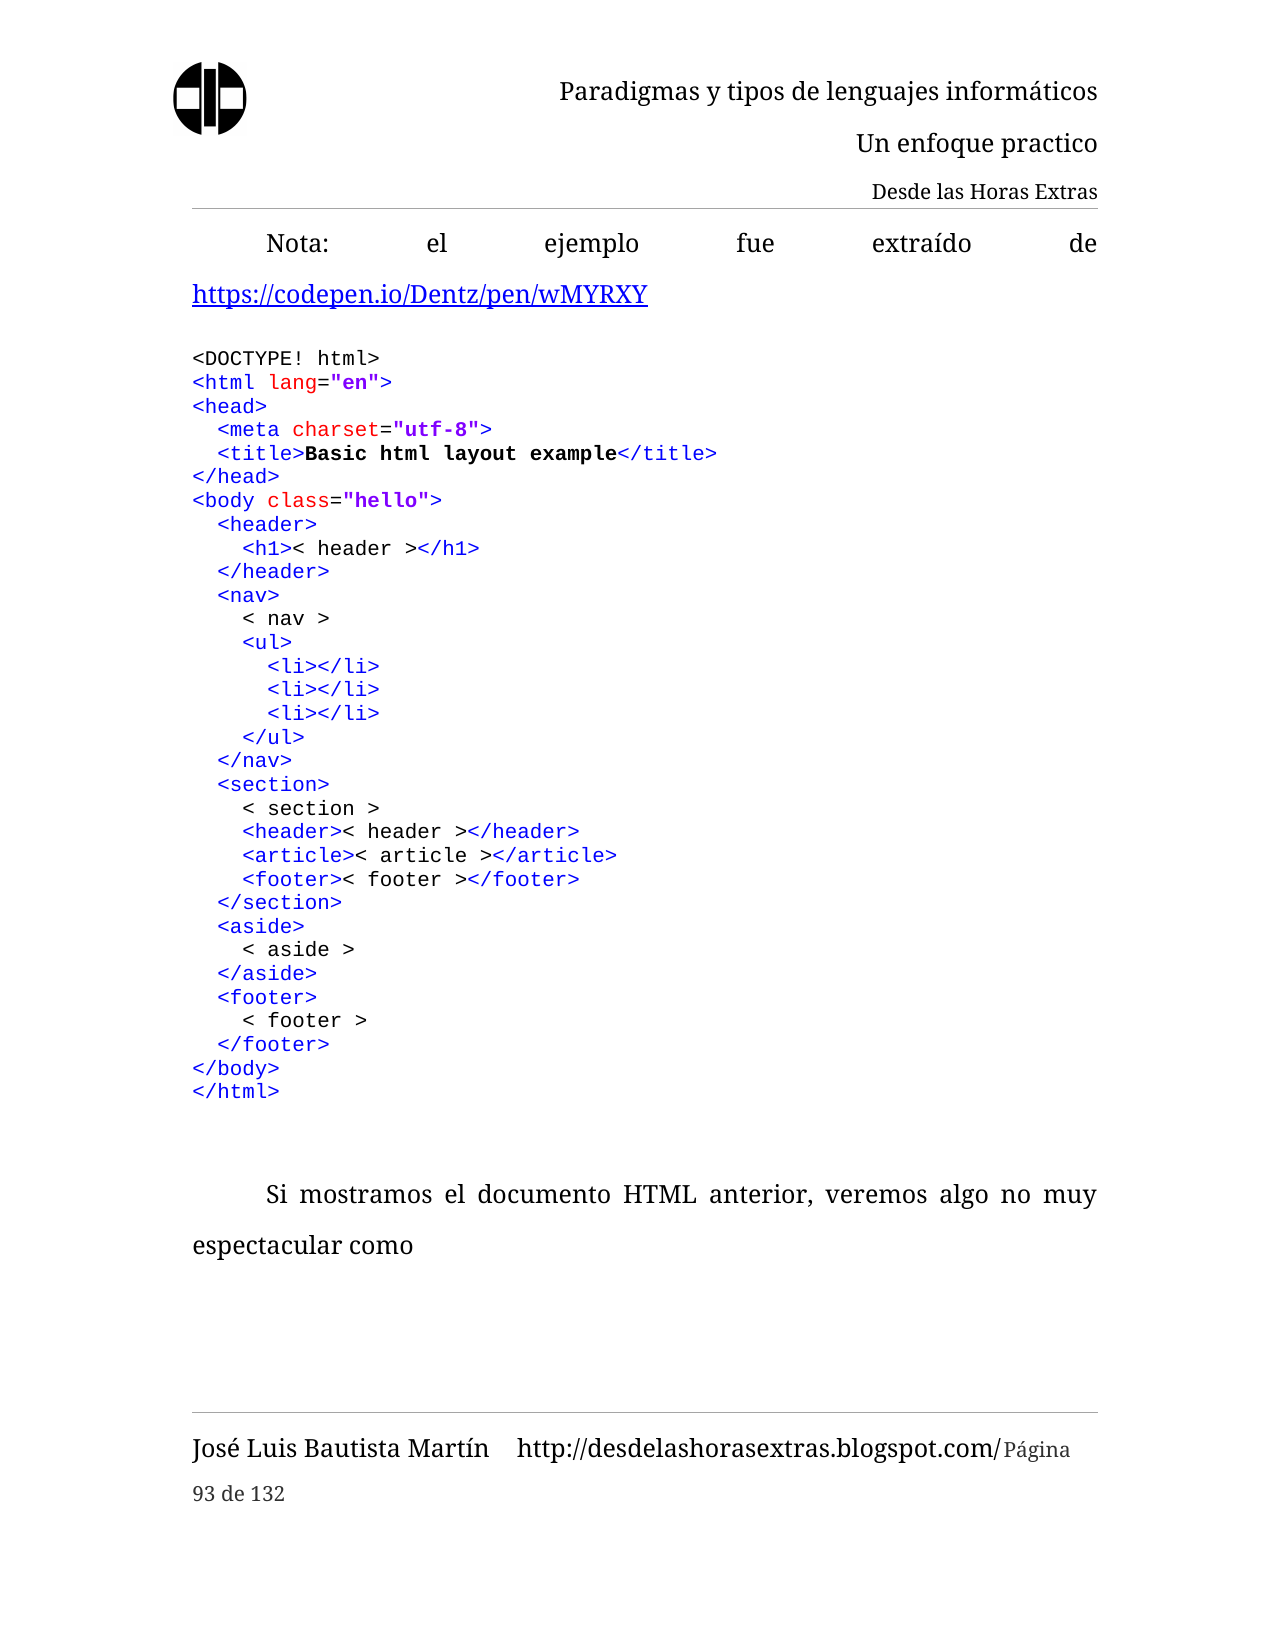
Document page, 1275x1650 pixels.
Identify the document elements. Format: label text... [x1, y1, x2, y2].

text </ul> [192, 727, 1098, 750]
text </body> [192, 1058, 1098, 1081]
text <li></li> [192, 679, 1098, 703]
text < section > [192, 798, 1098, 821]
text <footer> [192, 987, 1098, 1010]
text Si mostramos el documento HTML anterior, veremos algo no muy espectacular como [192, 1177, 1098, 1262]
text <meta charset="utf-8"> [192, 419, 1098, 443]
text Nota: el ejemplo fue extraído de https://codepen.io/Dentz/pen/wMYRXY [192, 225, 1098, 311]
text <DOCTYPE! html> [192, 348, 1098, 372]
text <footer>< footer ></footer> [192, 868, 1098, 892]
text <ul> [192, 632, 1098, 656]
text <aside> [192, 916, 1098, 939]
text </html> [192, 1081, 1098, 1105]
text </aside> [192, 963, 1098, 987]
text <section> [192, 774, 1098, 798]
text <head> [192, 396, 1098, 419]
text <header> [192, 514, 1098, 537]
text </footer> [192, 1034, 1098, 1058]
text <nav> [192, 585, 1098, 608]
picture [173, 62, 247, 136]
text <li></li> [192, 656, 1098, 679]
text </head> [192, 467, 1098, 490]
text <article>< article ></article> [192, 845, 1098, 868]
text < footer > [192, 1010, 1098, 1034]
text <header>< header ></header> [192, 821, 1098, 845]
text </header> [192, 561, 1098, 585]
text </section> [192, 892, 1098, 916]
text </nav> [192, 750, 1098, 774]
text < aside > [192, 939, 1098, 963]
text <li></li> [192, 703, 1098, 727]
text <html lang="en"> [192, 372, 1098, 396]
text <body class="hello"> [192, 490, 1098, 514]
text <h1>< header ></h1> [192, 537, 1098, 561]
text <title>Basic html layout example</title> [192, 443, 1098, 467]
text < nav > [192, 608, 1098, 632]
